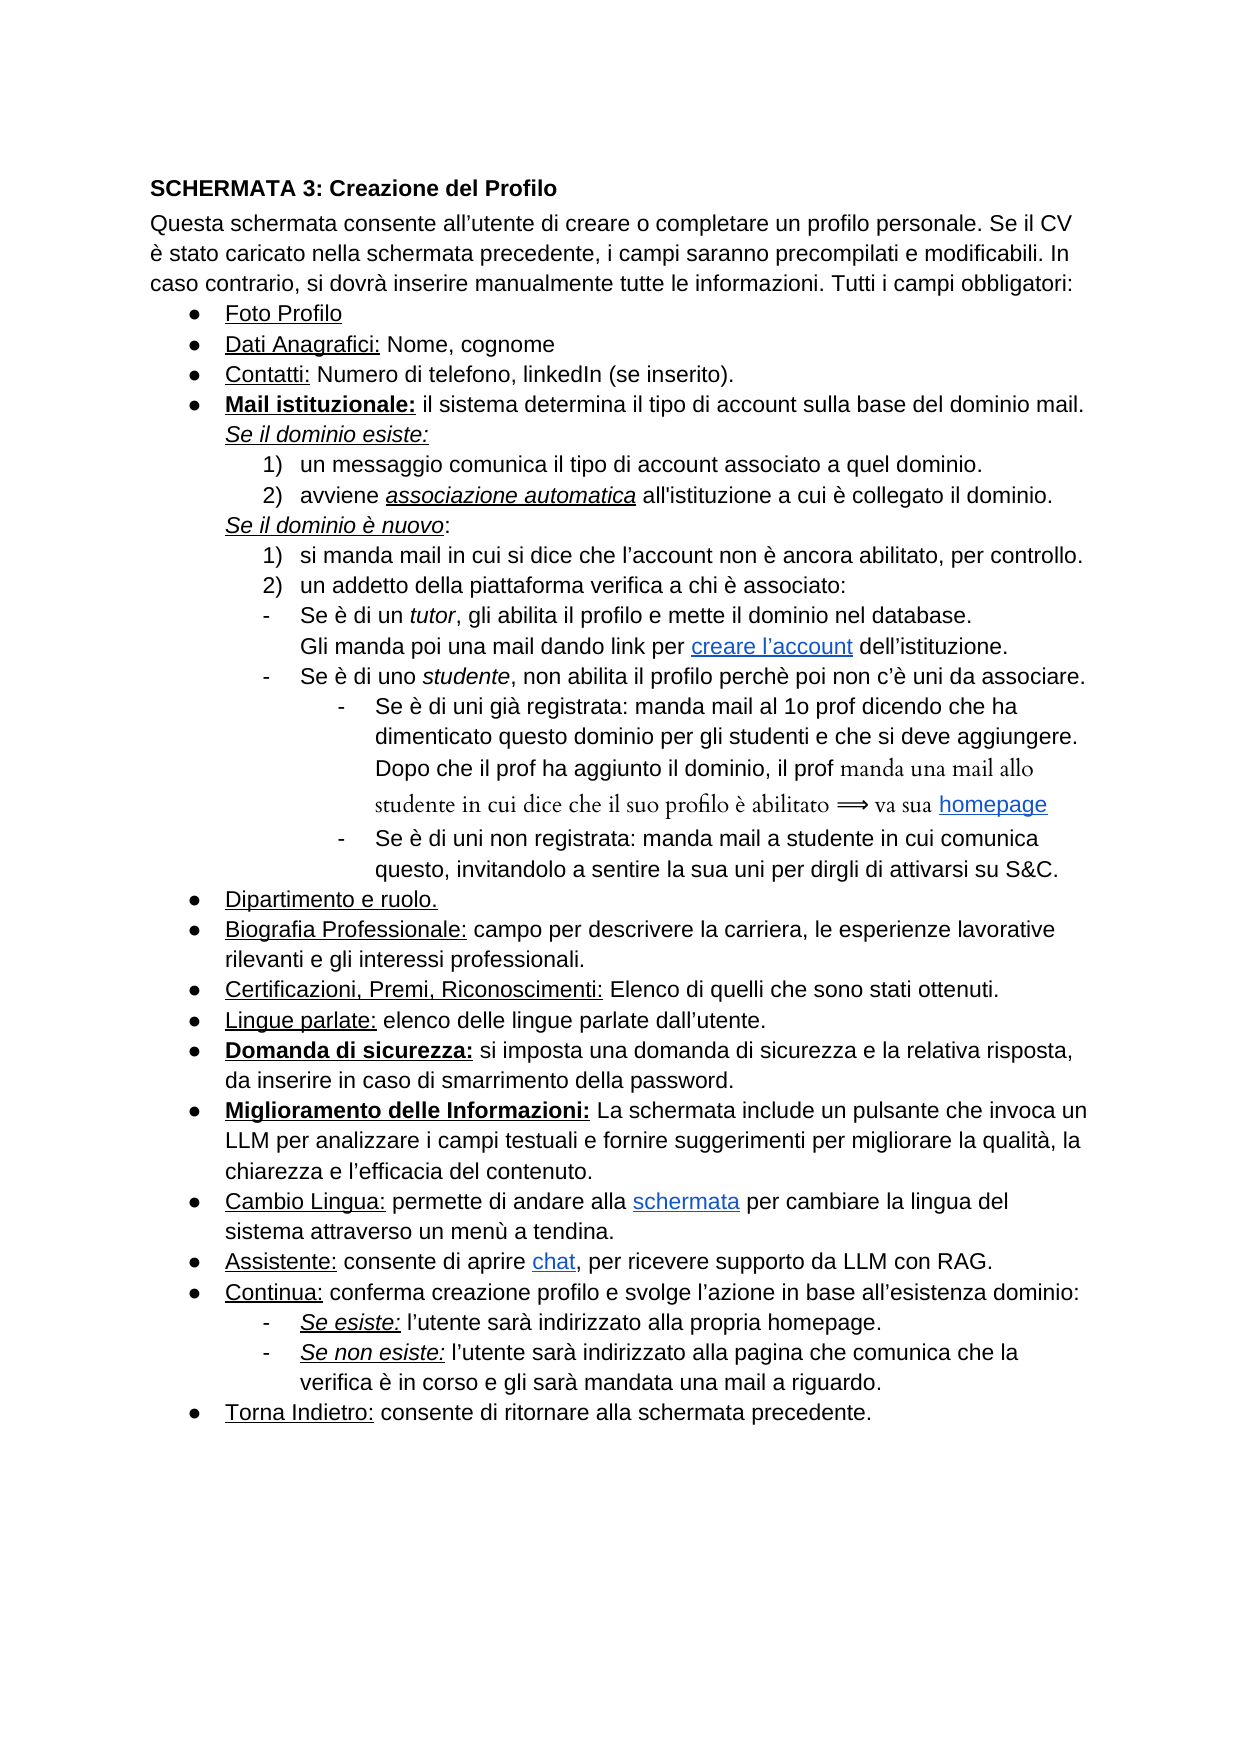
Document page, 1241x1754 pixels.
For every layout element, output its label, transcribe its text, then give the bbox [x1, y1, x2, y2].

list Torna Indietro: consente di ritornare alla schermata precedente. [187, 1399, 1090, 1426]
text Se il dominio è nuovo: [225, 512, 1090, 538]
subtitle SCHERMATA 3: Creazione del Profilo [150, 175, 1090, 201]
list Se è di uni già registrata: manda mail al 1o prof dicendo che ha dimenticato questo dominio per gli studenti e che si deve aggiungere. Dopo che il prof ha aggiunto il dominio, il prof manda una mail allo studente in cui dice che il suo profilo è abilitato ⟹ va sua homepage [337, 693, 1090, 821]
list si manda mail in cui si dice che l’account non è ancora abilitato, per controllo. [262, 542, 1090, 568]
text Gli manda poi una mail dando link per creare l’account dell’istituzione. [300, 633, 1090, 659]
list Se esiste: l’utente sarà indirizzato alla propria homepage. [262, 1309, 1090, 1335]
list Assistente: consente di aprire chat, per ricevere supporto da LLM con RAG. [187, 1248, 1090, 1275]
list Biografia Professionale: campo per descrivere la carriera, le esperienze lavorative rilevanti e gli interessi professionali. [187, 916, 1090, 973]
list un addetto della piattaforma verifica a chi è associato: [262, 572, 1090, 598]
list Contatti: Numero di telefono, linkedIn (se inserito). [187, 361, 1090, 387]
list Mail istituzionale: il sistema determina il tipo di account sulla base del dominio mail. [187, 391, 1090, 417]
list Certificazioni, Premi, Riconoscimenti: Elenco di quelli che sono stati ottenuti. [187, 976, 1090, 1003]
list Se non esiste: l’utente sarà indirizzato alla pagina che comunica che la verifica è in corso e gli sarà mandata una mail a riguardo. [262, 1339, 1090, 1396]
text Se il dominio esiste: [225, 421, 1090, 447]
list avviene associazione automatica all'istituzione a cui è collegato il dominio. [262, 482, 1090, 508]
list Lingue parlate: elenco delle lingue parlate dall’utente. [187, 1007, 1090, 1033]
list Cambio Lingua: permette di andare alla schermata per cambiare la lingua del sistema attraverso un menù a tendina. [187, 1188, 1090, 1244]
list Domanda di sicurezza: si imposta una domanda di sicurezza e la relativa risposta, da inserire in caso di smarrimento della password. [187, 1037, 1090, 1093]
list Se è di un tutor, gli abilita il profilo e mette il dominio nel database. [262, 602, 1090, 629]
list Foto Profilo [187, 300, 1090, 327]
list Miglioramento delle Informazioni: La schermata include un pulsante che invoca un LLM per analizzare i campi testuali e fornire suggerimenti per migliorare la qualità, la chiarezza e l’efficacia del contenuto. [187, 1097, 1090, 1184]
text Questa schermata consente all’utente di creare o completare un profilo personale. Se il CV è stato caricato nella schermata precedente, i campi saranno precompilati e modificabili. In caso contrario, si dovrà inserire manualmente tutte le informazioni. Tutti i campi obbligatori: [150, 210, 1090, 296]
list Continua: conferma creazione profilo e svolge l’azione in base all’esistenza dominio: [187, 1278, 1090, 1305]
list Dati Anagrafici: Nome, cognome [187, 331, 1090, 357]
list Se è di uno studente, non abilita il profilo perchè poi non c’è uni da associare. [262, 663, 1090, 689]
list Se è di uni non registrata: manda mail a studente in cui comunica questo, invitandolo a sentire la sua uni per dirgli di attivarsi su S&C. [337, 825, 1090, 882]
list Dipartimento e ruolo. [187, 886, 1090, 912]
list un messaggio comunica il tipo di account associato a quel dominio. [262, 451, 1090, 478]
